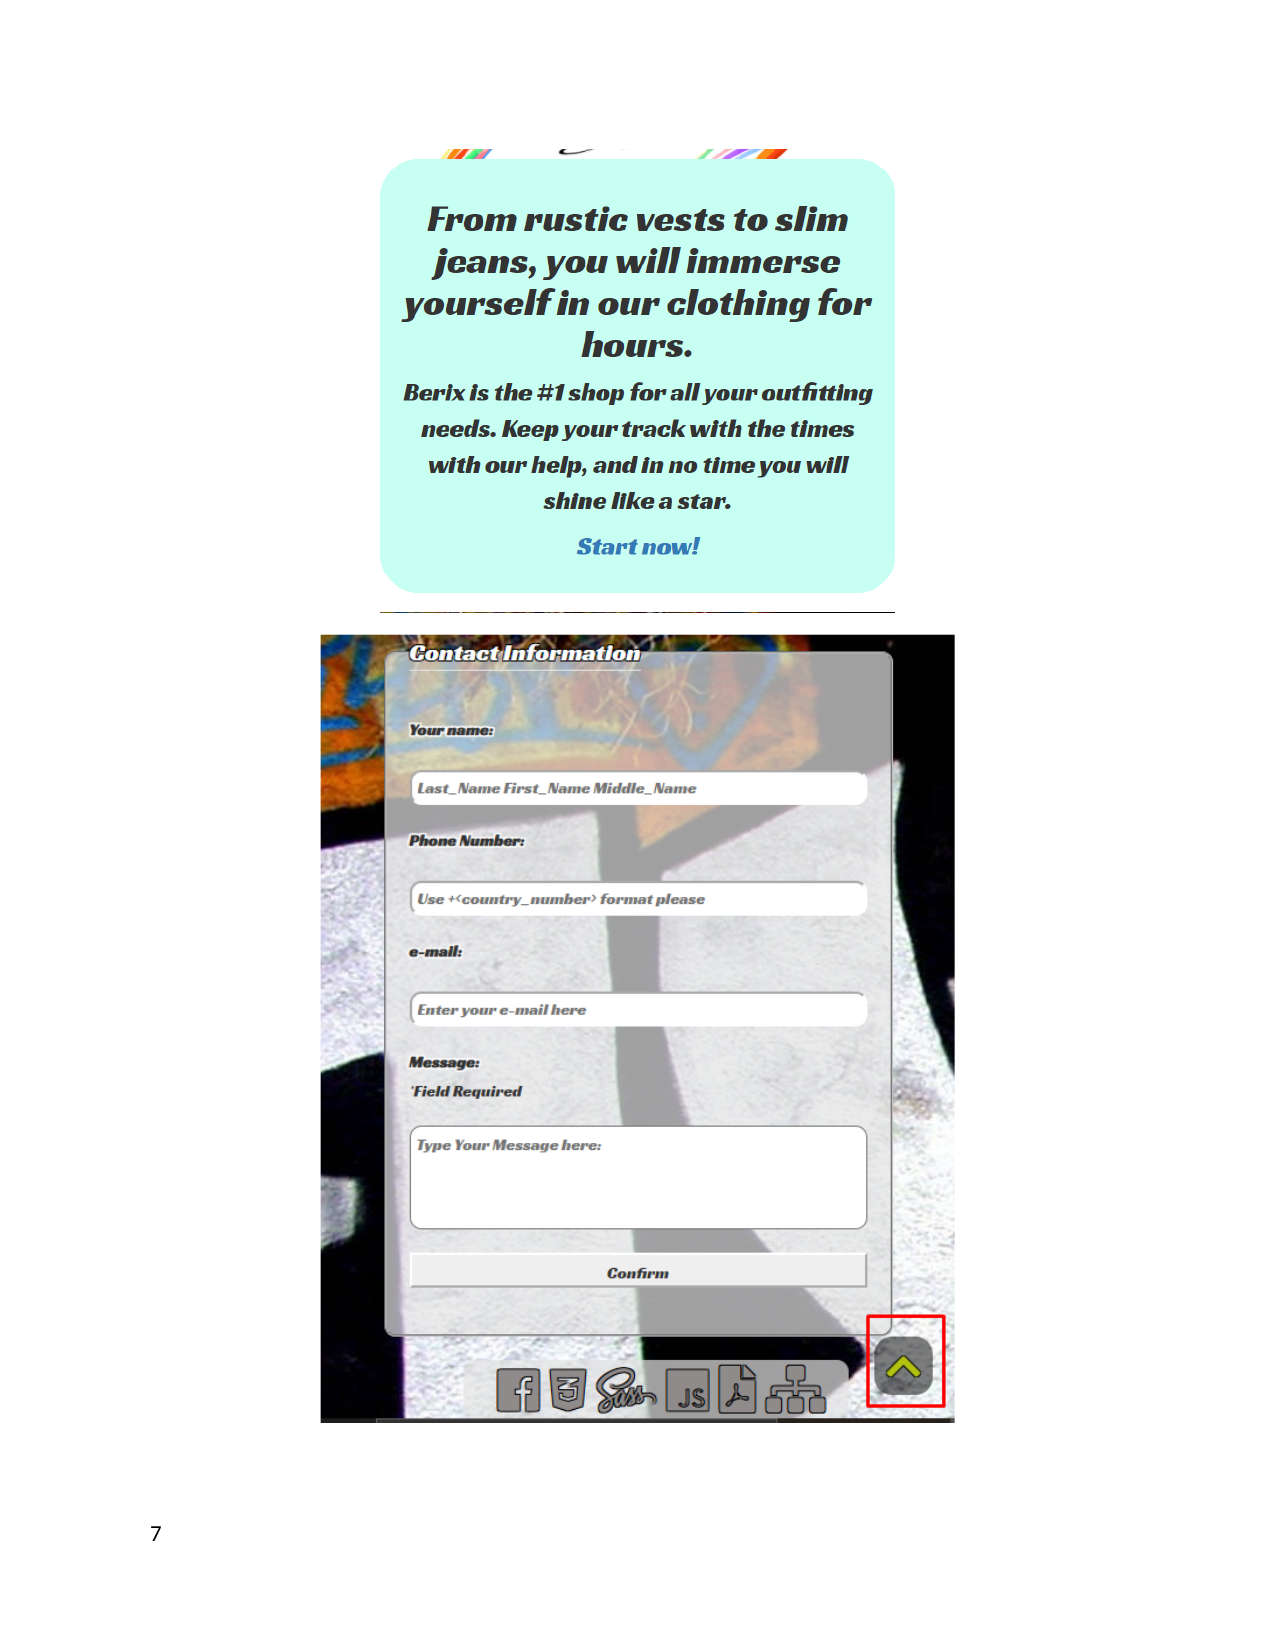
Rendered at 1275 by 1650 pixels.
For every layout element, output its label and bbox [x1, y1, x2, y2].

picture [320, 629, 955, 1423]
picture [380, 149, 895, 613]
